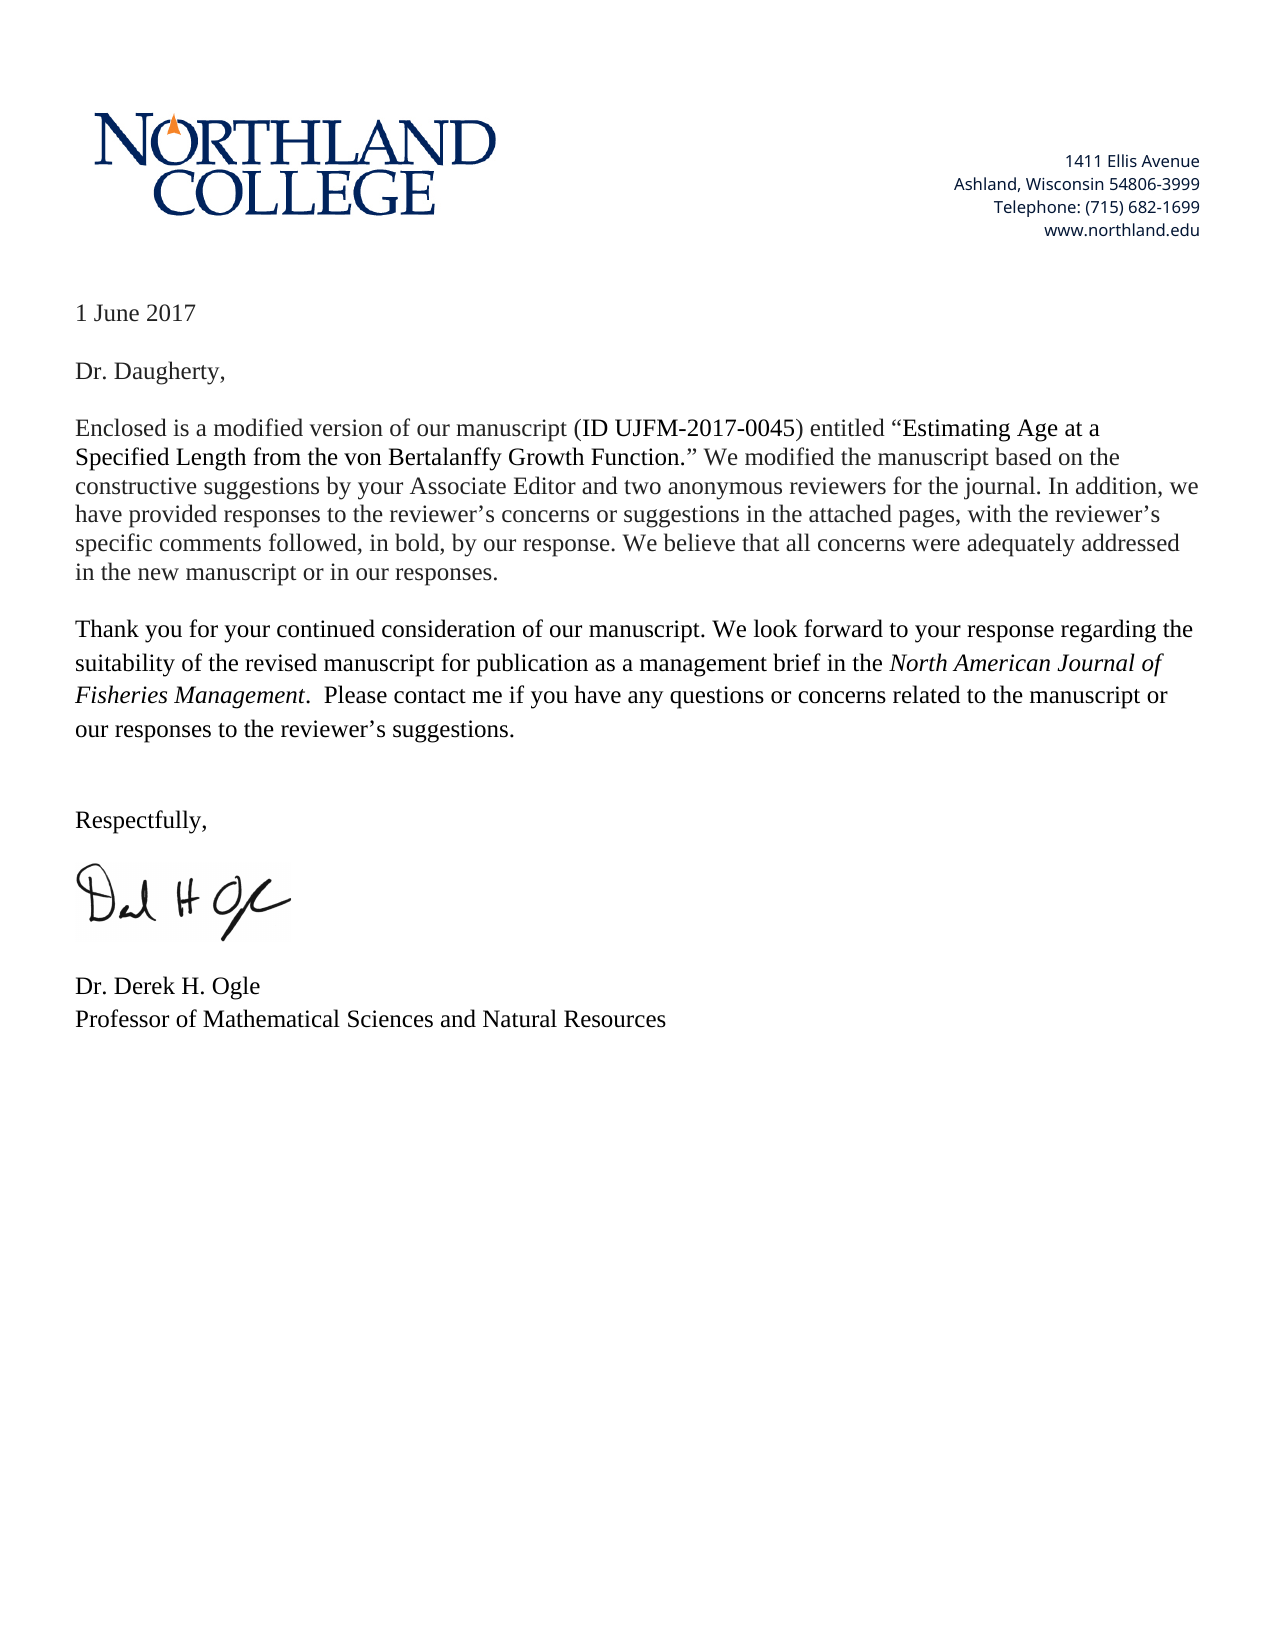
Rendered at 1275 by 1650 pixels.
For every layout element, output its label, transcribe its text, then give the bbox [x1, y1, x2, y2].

text Thank you for your continued consideration of our manuscript. We look forward to your response regarding the suitability of the revised manuscript for publication as a management brief in the North American Journal of Fisheries Management. Please contact me if you have any questions or concerns related to the manuscript or our responses to the reviewer’s suggestions. [75, 614, 1200, 742]
text Dr. Daugherty, [75, 356, 1200, 384]
text Respectfully, [75, 805, 1200, 833]
text Professor of Mathematical Sciences and Natural Resources [75, 1004, 1200, 1032]
picture [75, 92, 510, 230]
text Enclosed is a modified version of our manuscript (ID UJFM-2017-0045) entitled “Estimating Age at a Specified Length from the von Bertalanffy Growth Function.” We modified the manuscript based on the constructive suggestions by your Associate Editor and two anonymous reviewers for the journal. In addition, we have provided responses to the reviewer’s concerns or suggestions in the attached pages, with the reviewer’s specific comments followed, in bold, by our response. We believe that all concerns were adequately addressed in the new manuscript or in our responses. [75, 413, 1200, 586]
text 1 June 2017 [75, 298, 1200, 327]
text Dr. Derek H. Ogle [75, 971, 1200, 999]
